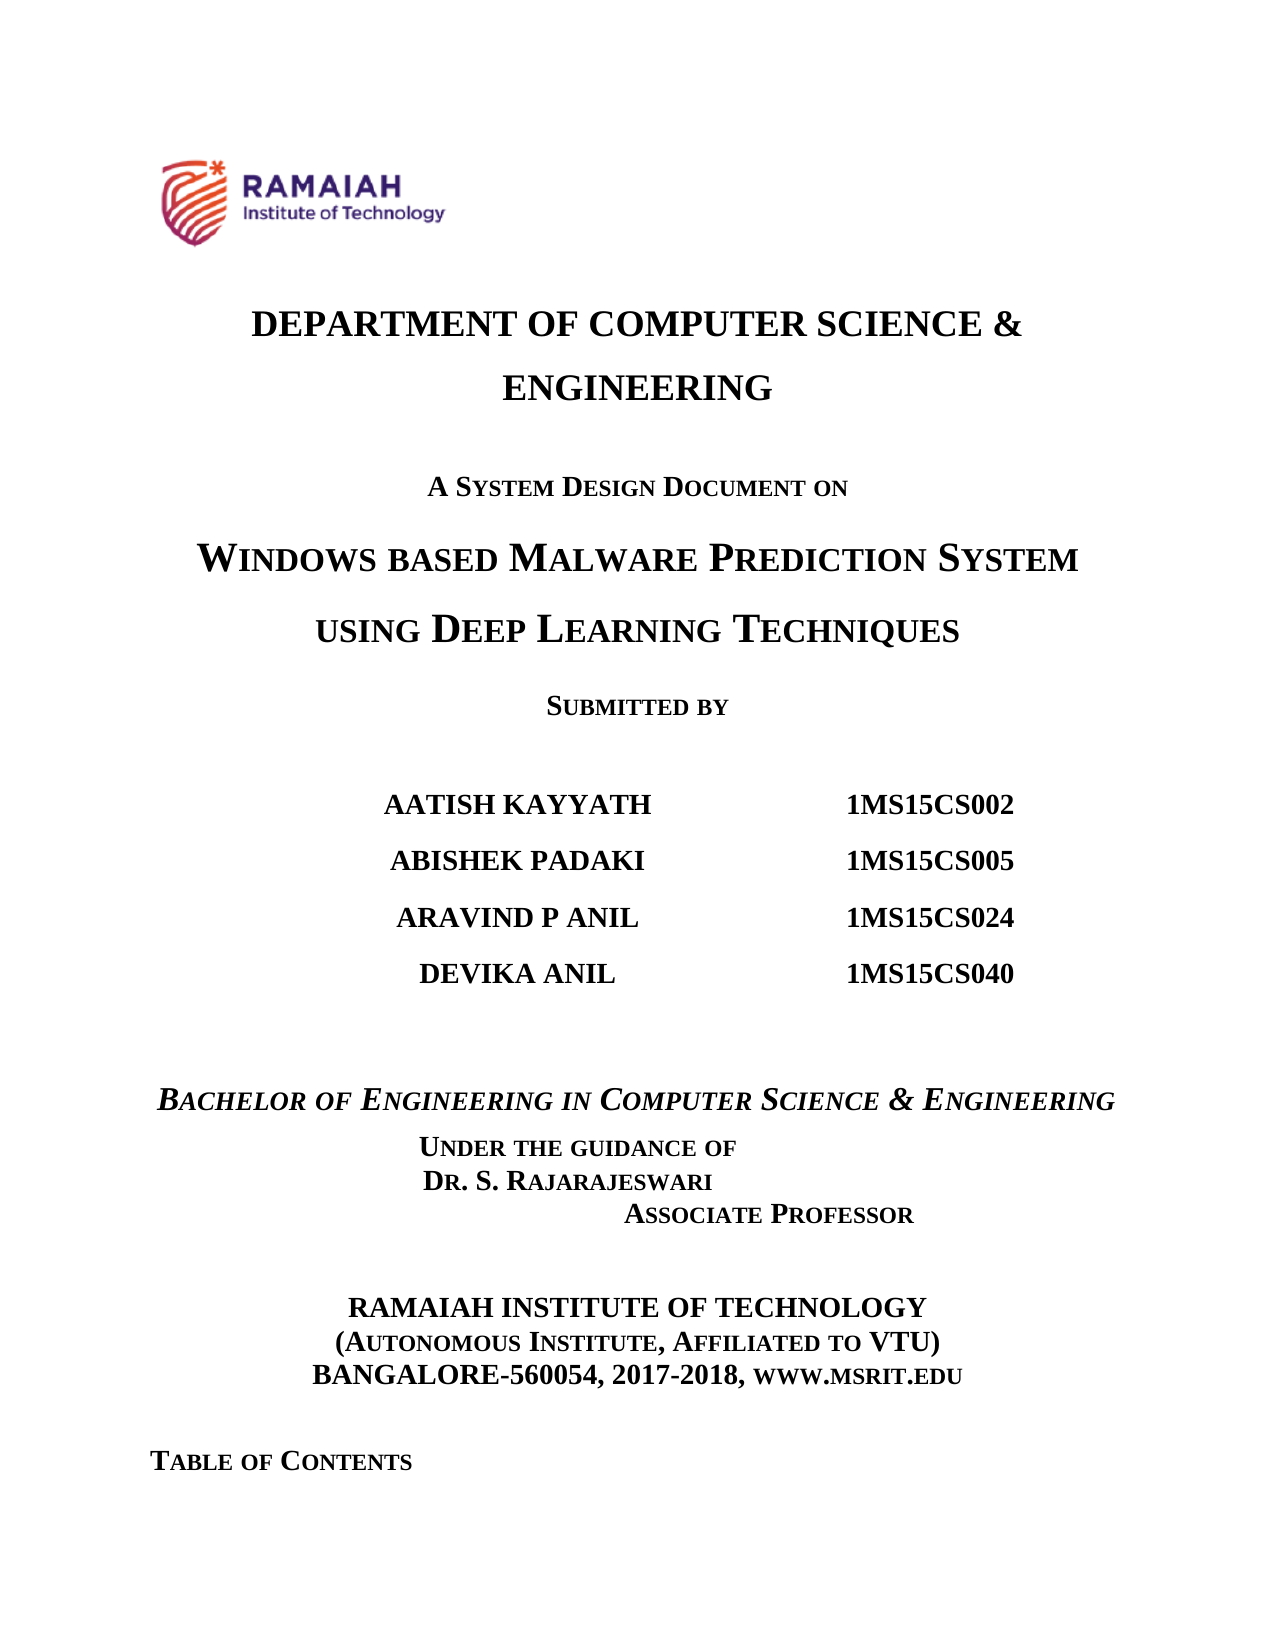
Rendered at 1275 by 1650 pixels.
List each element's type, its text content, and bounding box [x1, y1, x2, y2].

subtitle Bachelor of Engineering in Computer Science & Engineering [150, 1079, 1125, 1117]
table_cell 1MS15CS005 [725, 833, 1135, 887]
text Table of Contents [150, 1443, 1125, 1477]
table_cell 1MS15CS040 [725, 946, 1135, 1000]
text (Autonomous Institute, Affiliated to VTU) [150, 1324, 1125, 1357]
text Dr. S. Rajarajeswari [179, 1163, 1125, 1197]
text Submitted by [150, 688, 1125, 722]
text Under the guidance of [375, 1129, 1125, 1163]
text Associate Professor [206, 1197, 1125, 1264]
picture [157, 150, 448, 253]
table_header 1MS15CS002 [725, 777, 1135, 831]
text DEPARTMENT OF COMPUTER SCIENCE & ENGINEERING [150, 301, 1125, 409]
table_cell 1MS15CS024 [725, 890, 1135, 944]
table_header AATISH KAYYATH [313, 777, 723, 831]
table_cell ABISHEK PADAKI [313, 833, 723, 887]
text BANGALORE-560054, 2017-2018, www.msrit.edu [150, 1357, 1125, 1391]
table_cell DEVIKA ANIL [313, 946, 723, 1000]
text Windows based Malware Prediction System using Deep Learning Techniques [150, 532, 1125, 652]
text RAMAIAH INSTITUTE OF TECHNOLOGY [150, 1290, 1125, 1324]
table_cell ARAVIND P ANIL [313, 890, 723, 944]
text A System Design Document on [150, 469, 1125, 503]
